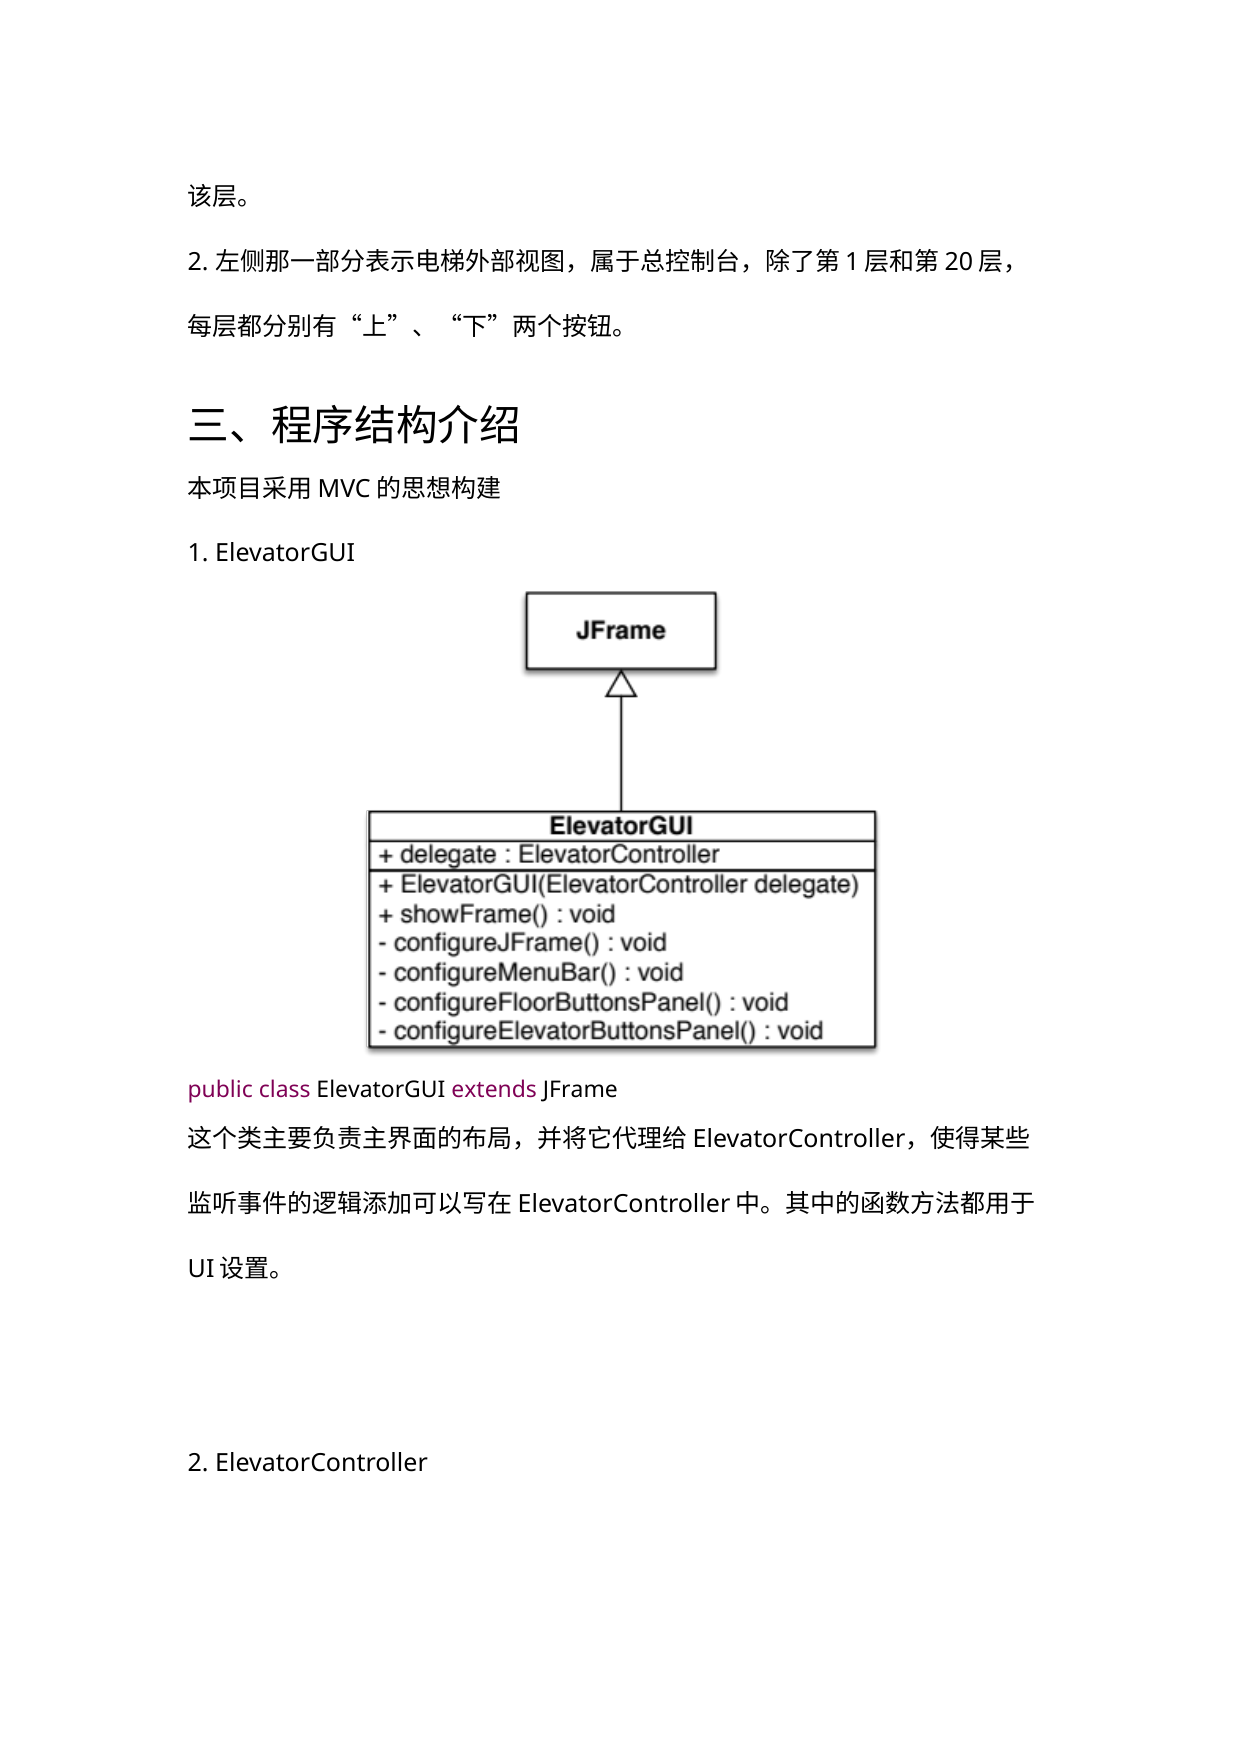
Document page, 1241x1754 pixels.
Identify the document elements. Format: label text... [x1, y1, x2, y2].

text 这个类主要负责主界面的布局，并将它代理给ElevatorController，使得某些监听事件的逻辑添加可以写在ElevatorController中。其中的函数方法都用于UI设置。 [187, 1104, 1053, 1299]
text 1. ElevatorGUI [187, 519, 1053, 584]
text 2. 左侧那一部分表示电梯外部视图，属于总控制台，除了第1层和第20层，每层都分别有“上”、“下”两个按钮。 [187, 227, 1053, 357]
text public class ElevatorGUI extends JFrame [187, 1072, 1053, 1104]
text 2. ElevatorController [187, 1429, 1053, 1494]
text 本项目采用MVC的思想构建 [187, 454, 1053, 519]
text 三、程序结构介绍 [187, 389, 1053, 454]
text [187, 162, 1053, 227]
